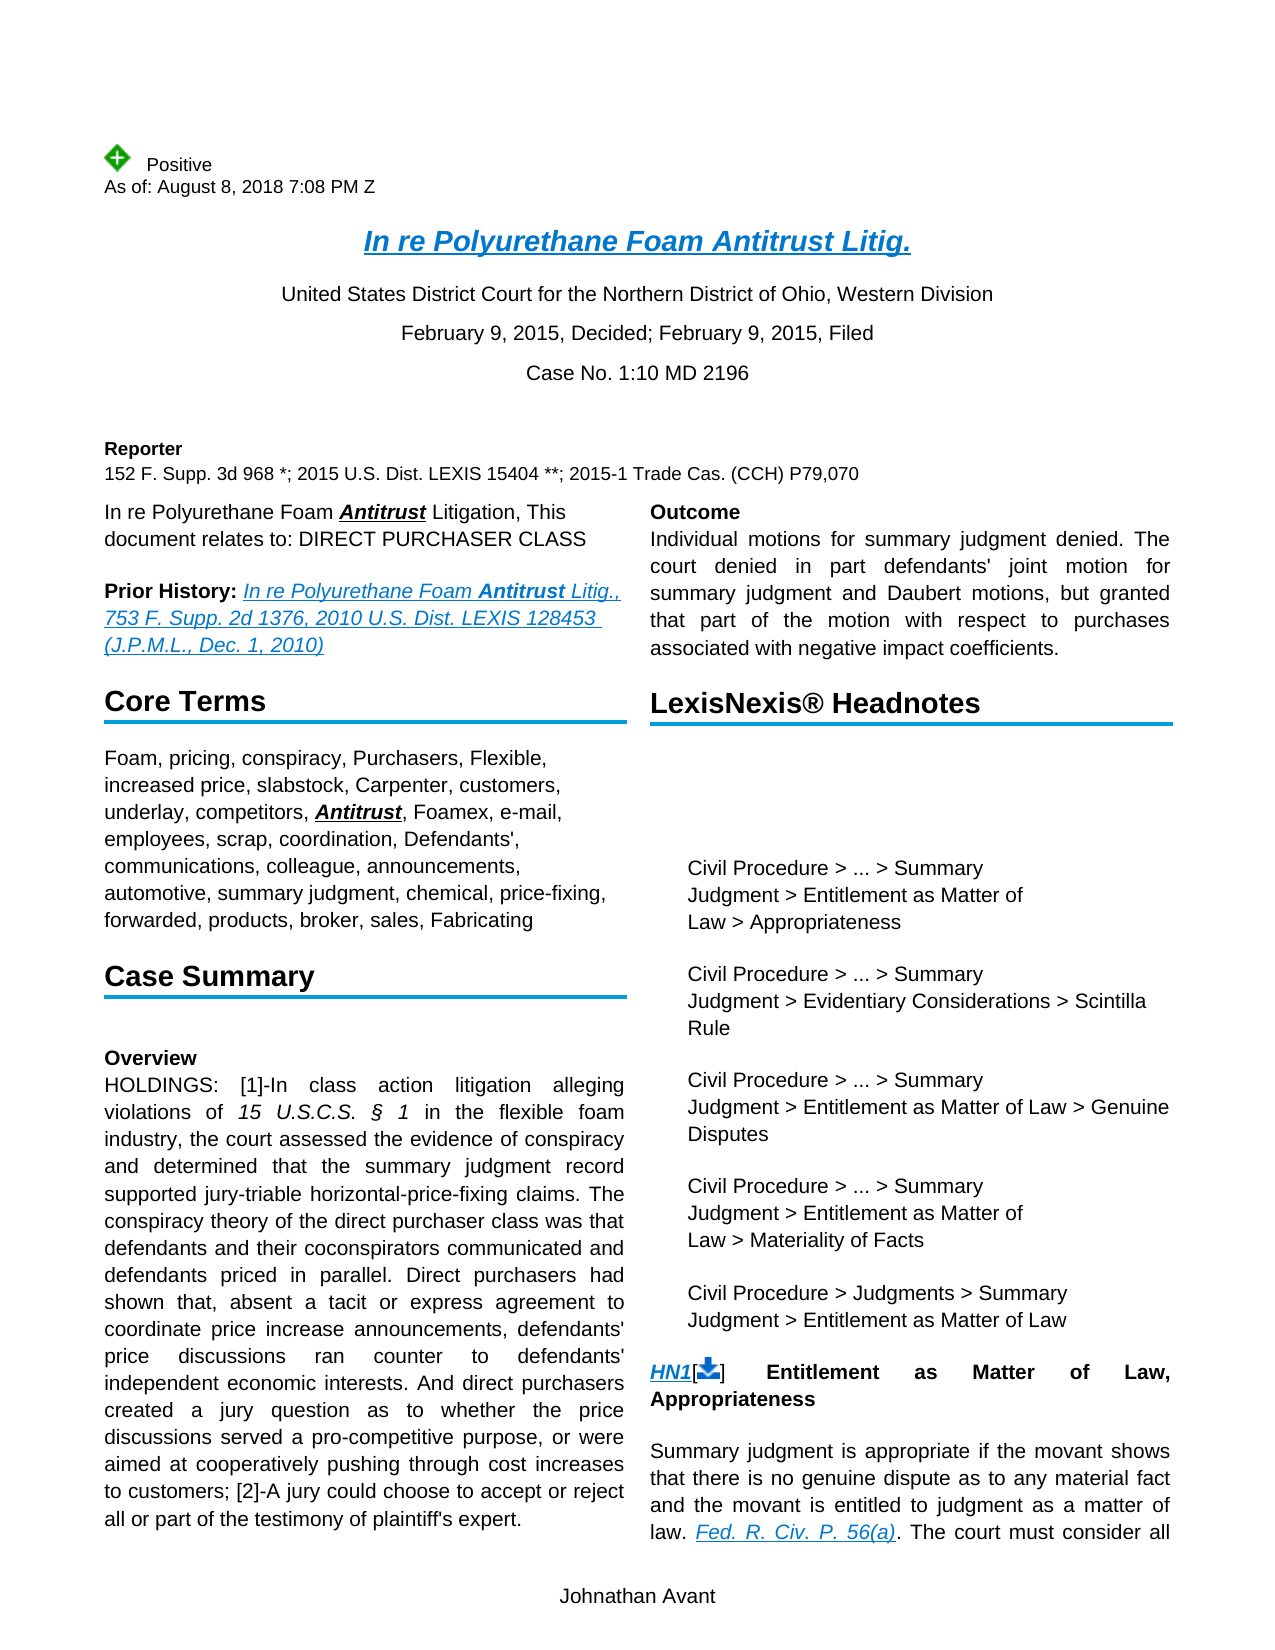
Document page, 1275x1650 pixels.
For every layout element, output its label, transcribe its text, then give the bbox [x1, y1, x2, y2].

text Foam, pricing, conspiracy, Purchasers, Flexible, increased price, slabstock, Carpenter, customers, underlay, competitors, Antitrust, Foamex, e-mail, employees, scrap, coordination, Defendants', communications, colleague, announcements, automotive, summary judgment, chemical, price-fixing, forwarded, products, broker, sales, Fabricating [104, 743, 625, 932]
text Reporter [104, 434, 1171, 459]
text Core Terms [104, 682, 625, 718]
text In re Polyurethane Foam Antitrust Litigation, This document relates to: DIRECT PURCHASER CLASS [104, 497, 625, 551]
text Positive As of: August 8, 2018 7:08 PM Z [104, 145, 1171, 197]
text February 9, 2015, Decided; February 9, 2015, Filed [104, 318, 1171, 345]
text Case No. 1:10 MD 2196 [104, 358, 1171, 385]
subtitle In re Polyurethane Foam Antitrust Litig. [104, 222, 1171, 258]
text Prior History: In re Polyurethane Foam Antitrust Litig., 753 F. Supp. 2d 1376, 2010 U.S. Dist. LEXIS 128453 (J.P.M.L., Dec. 1, 2010) [104, 576, 625, 657]
text LexisNexis® Headnotes [650, 684, 1171, 720]
text Individual motions for summary judgment denied. The court denied in part defendants' joint motion for summary judgment and Daubert motions, but granted that part of the motion with respect to purchases associated with negative impact coefficients. [650, 524, 1171, 659]
text Overview [104, 1043, 625, 1070]
text Civil Procedure > ... > Summary Judgment > Evidentiary Considerations > Scintilla Rule [687, 958, 1171, 1040]
text Civil Procedure > ... > Summary Judgment > Entitlement as Matter of Law > Genuine Disputes [687, 1065, 1171, 1146]
text Case Summary [104, 957, 625, 993]
text United States District Court for the Northern District of Ohio, Western Division [104, 278, 1171, 306]
text Civil Procedure > Judgments > Summary Judgment > Entitlement as Matter of Law [687, 1277, 1171, 1331]
picture [697, 1357, 720, 1379]
picture [104, 144, 131, 172]
text 152 F. Supp. 3d 968 *; 2015 U.S. Dist. LEXIS 15404 **; 2015-1 Trade Cas. (CCH) P79,070 [104, 459, 1171, 484]
text HOLDINGS: [1]-In class action litigation alleging violations of 15 U.S.C.S. § 1 in the flexible foam industry, the court assessed the evidence of conspiracy and determined that the summary judgment record supported jury-triable horizontal-price-fixing claims. The conspiracy theory of the direct purchaser class was that defendants and their coconspirators communicated and defendants priced in parallel. Direct purchasers had shown that, absent a tacit or express agreement to coordinate price increase announcements, defendants' price discussions ran counter to defendants' independent economic interests. And direct purchasers created a jury question as to whether the price discussions served a pro-competitive purpose, or were aimed at cooperatively pushing through cost increases to customers; [2]-A jury could choose to accept or reject all or part of the testimony of plaintiff's expert. [104, 1070, 625, 1530]
text Outcome [650, 497, 1171, 524]
text Civil Procedure > ... > Summary Judgment > Entitlement as Matter of Law > Appropriateness [687, 852, 1171, 933]
text HN1[] Entitlement as Matter of Law, Appropriateness [650, 1356, 1171, 1411]
text Civil Procedure > ... > Summary Judgment > Entitlement as Matter of Law > Materiality of Facts [687, 1171, 1171, 1252]
